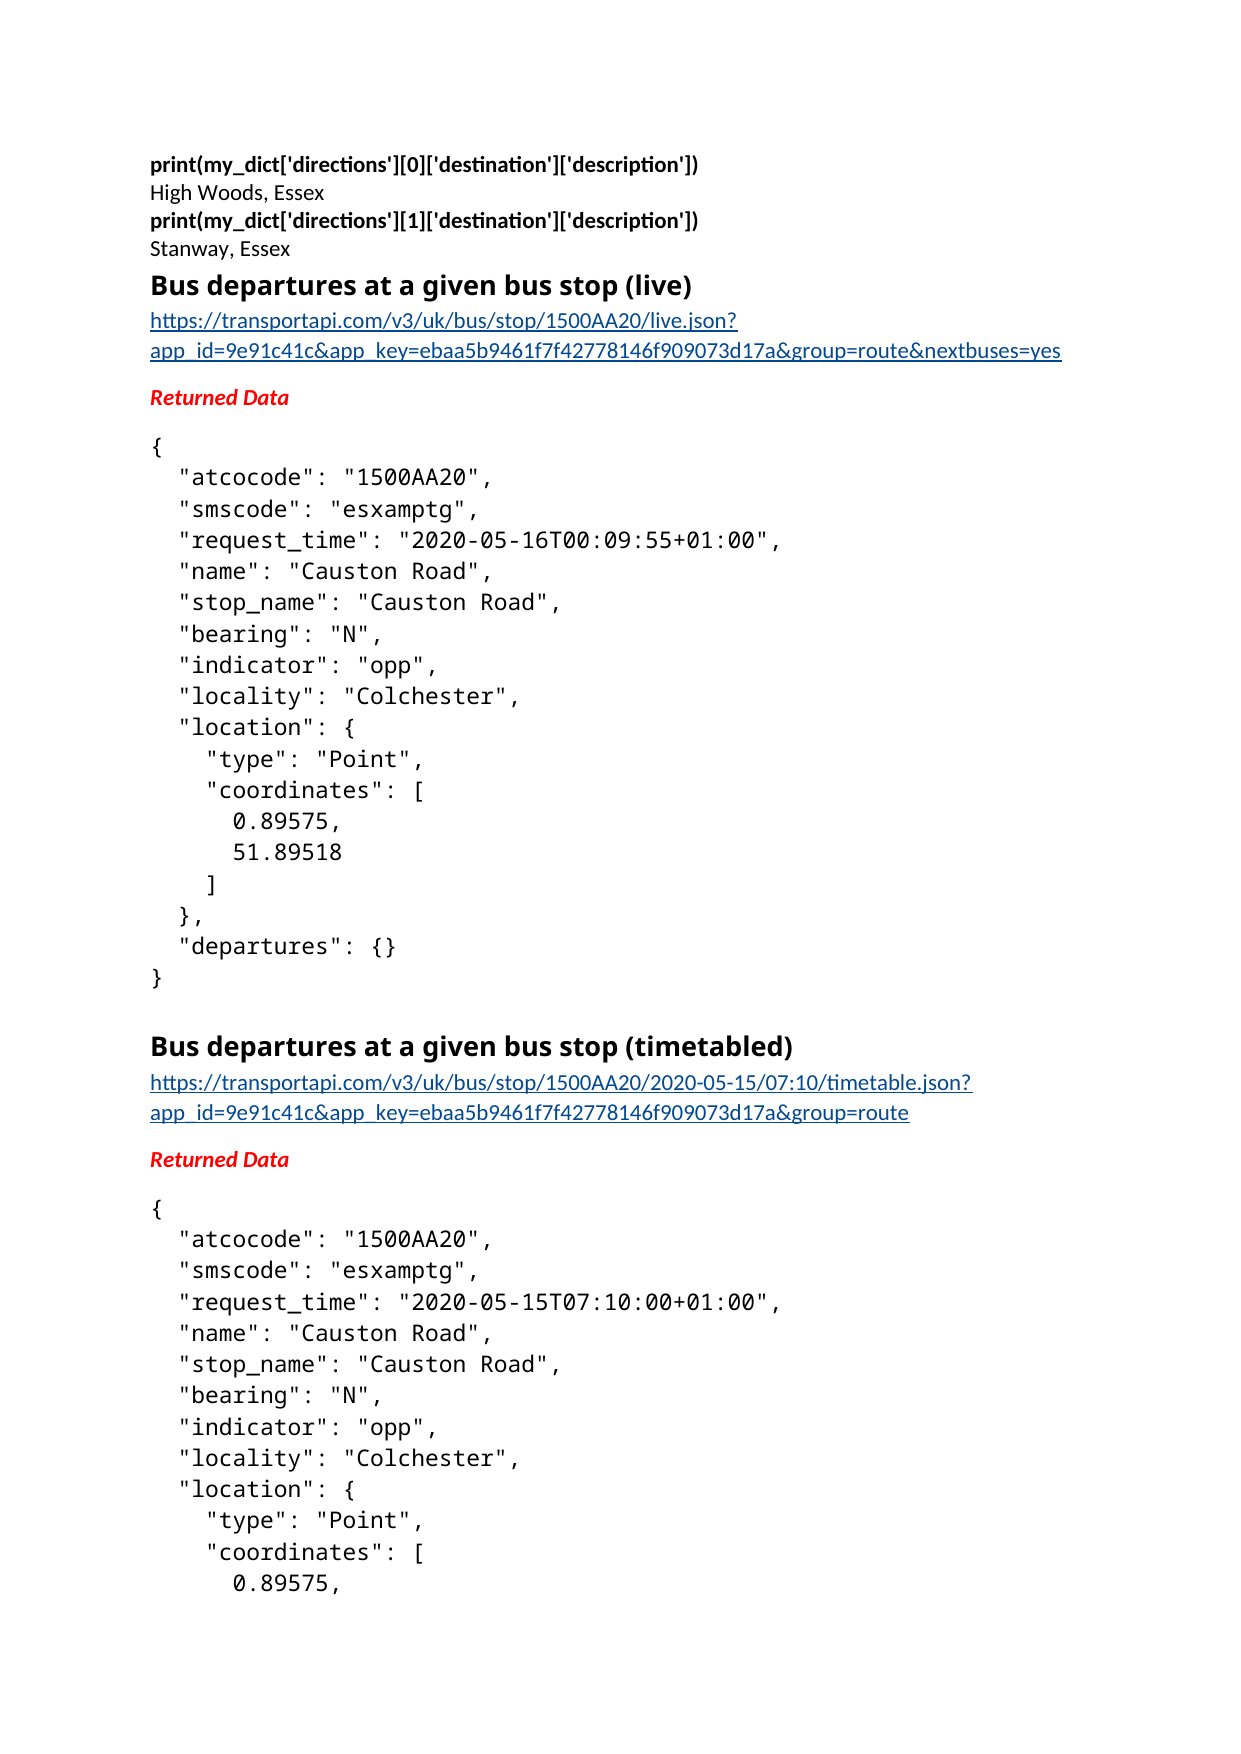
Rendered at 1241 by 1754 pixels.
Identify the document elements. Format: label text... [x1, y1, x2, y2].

text "locality": "Colchester", [150, 680, 1090, 711]
text "atcocode": "1500AA20", [150, 461, 1090, 492]
text High Woods, Essex [150, 178, 1090, 206]
text https://transportapi.com/v3/uk/bus/stop/1500AA20/2020-05-15/07:10/timetable.json?app_id=9e91c41c&app_key=ebaa5b9461f7f42778146f909073d17a&group=route [150, 1068, 1090, 1126]
text "request_time": "2020-05-16T00:09:55+01:00", [150, 524, 1090, 555]
text "location": { [150, 711, 1090, 742]
text "request_time": "2020-05-15T07:10:00+01:00", [150, 1285, 1090, 1317]
text "smscode": "esxamptg", [150, 1254, 1090, 1285]
text "type": "Point", [150, 1504, 1090, 1535]
text "bearing": "N", [150, 1379, 1090, 1410]
text "locality": "Colchester", [150, 1442, 1090, 1473]
subtitle Bus departures at a given bus stop (live) [150, 266, 1090, 303]
text }, [150, 899, 1090, 930]
text Stanway, Essex [150, 234, 1090, 262]
text print(my_dict['directions'][1]['destination']['description']) [150, 206, 1090, 234]
text "name": "Causton Road", [150, 555, 1090, 586]
text "location": { [150, 1473, 1090, 1504]
text "atcocode": "1500AA20", [150, 1223, 1090, 1254]
text "name": "Causton Road", [150, 1317, 1090, 1348]
text "departures": {} [150, 930, 1090, 961]
text ] [150, 867, 1090, 899]
text Returned Data [150, 383, 1090, 411]
text https://transportapi.com/v3/uk/bus/stop/1500AA20/live.json?app_id=9e91c41c&app_key=ebaa5b9461f7f42778146f909073d17a&group=route&nextbuses=yes [150, 306, 1090, 364]
text 0.89575, [150, 805, 1090, 836]
text "stop_name": "Causton Road", [150, 586, 1090, 617]
text "bearing": "N", [150, 617, 1090, 649]
text "indicator": "opp", [150, 649, 1090, 680]
subtitle Bus departures at a given bus stop (timetabled) [150, 1028, 1090, 1065]
text } [150, 961, 1090, 992]
text 0.89575, [150, 1567, 1090, 1598]
text 51.89518 [150, 836, 1090, 867]
text "smscode": "esxamptg", [150, 492, 1090, 524]
text "stop_name": "Causton Road", [150, 1348, 1090, 1379]
text Returned Data [150, 1145, 1090, 1173]
text print(my_dict['directions'][0]['destination']['description']) [150, 150, 1090, 178]
text { [150, 430, 1090, 461]
text "type": "Point", [150, 742, 1090, 774]
text "indicator": "opp", [150, 1410, 1090, 1442]
text "coordinates": [ [150, 1535, 1090, 1567]
text "coordinates": [ [150, 774, 1090, 805]
text { [150, 1192, 1090, 1223]
